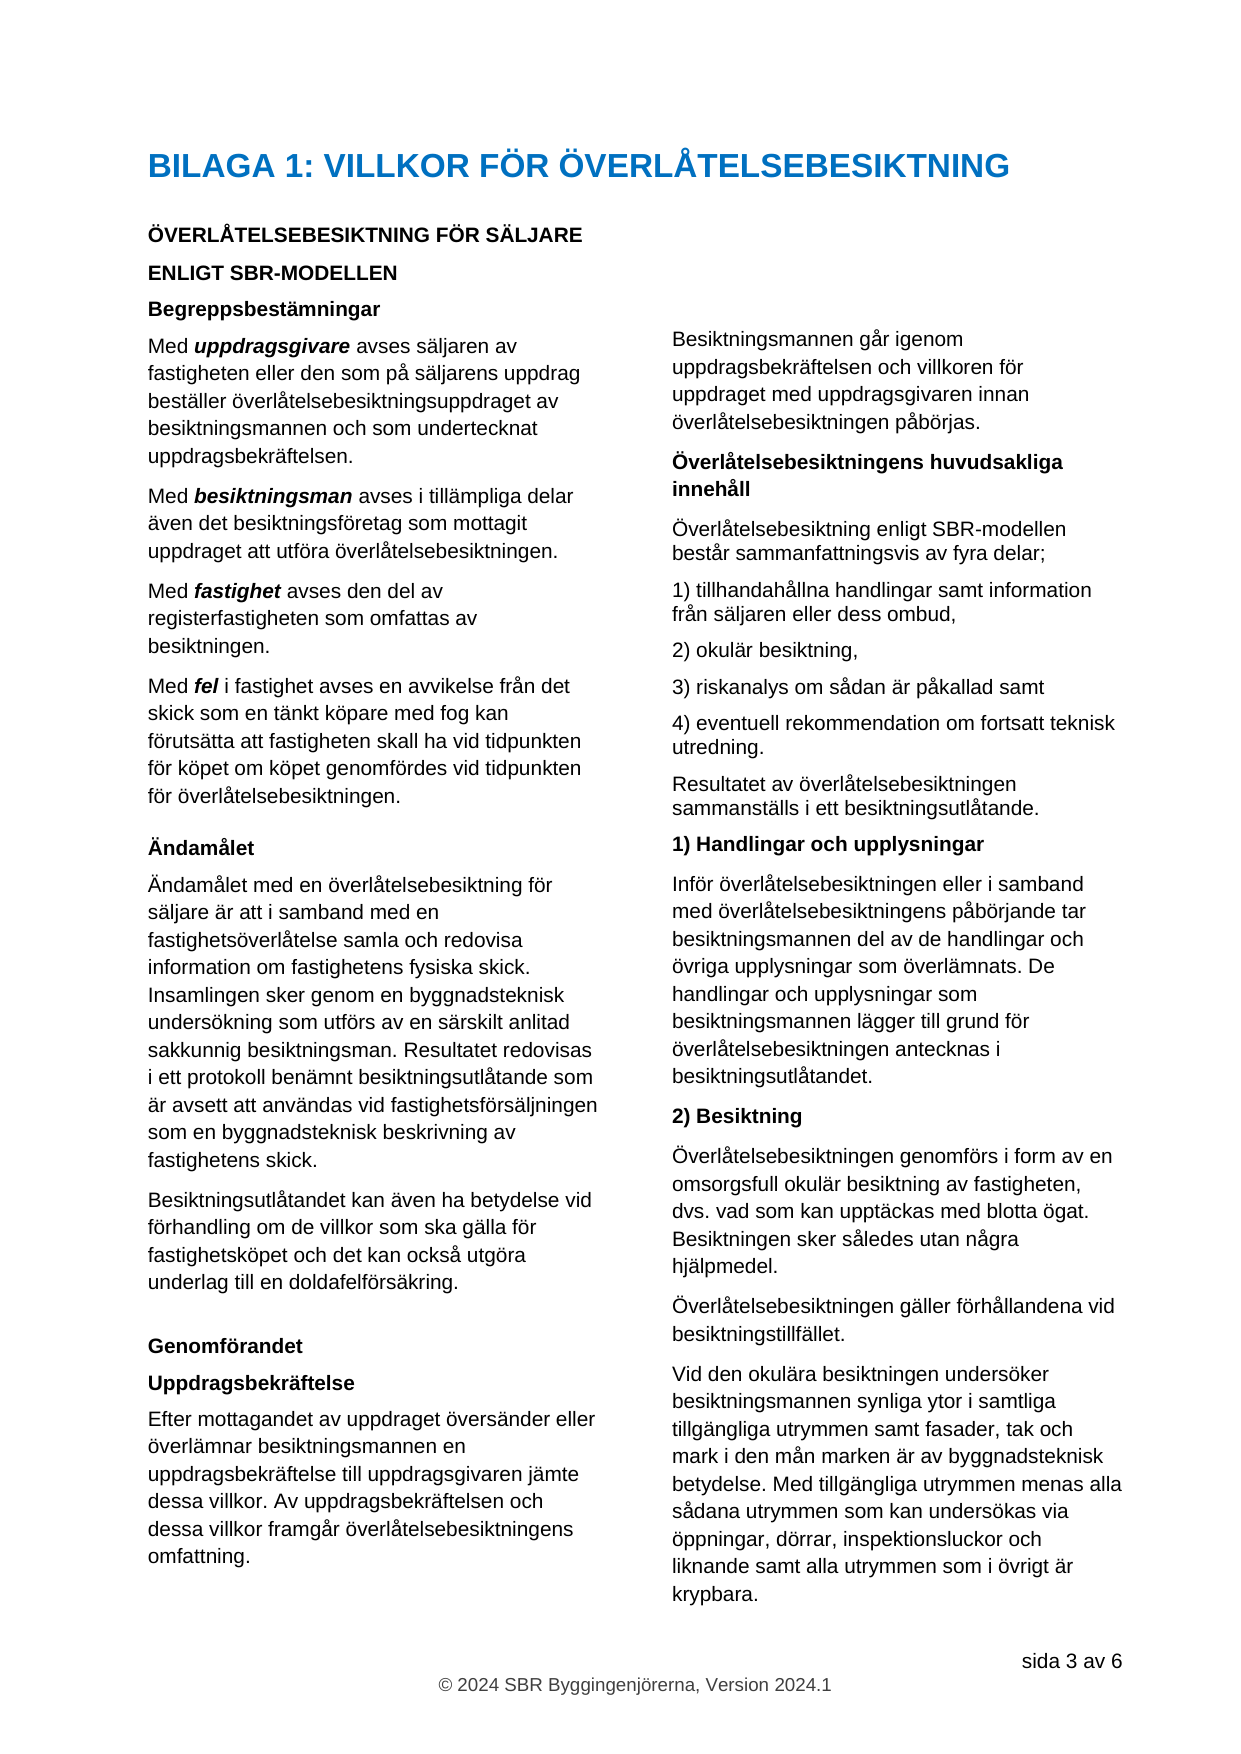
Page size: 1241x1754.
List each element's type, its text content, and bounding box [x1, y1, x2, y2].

text 3) riskanalys om sådan är påkallad samt [672, 674, 1122, 698]
text ENLIGT SBR-MODELLEN [148, 259, 1122, 284]
text Genomförandet [148, 1334, 598, 1358]
text Överlåtelsebesiktningen genomförs i form av en omsorgsfull okulär besiktning av fastigheten, dvs. vad som kan upptäckas med blotta ögat. Besiktningen sker således utan några hjälpmedel. [672, 1144, 1122, 1278]
text Överlåtelsebesiktning enligt SBR-modellen består sammanfattningsvis av fyra delar; [672, 517, 1122, 565]
text Begreppsbestämningar [148, 297, 598, 321]
text Ändamålet med en överlåtelsebesiktning för säljare är att i samband med en fastighetsöverlåtelse samla och redovisa information om fastighetens fysiska skick. Insamlingen sker genom en byggnadsteknisk undersökning som utförs av en särskilt anlitad sakkunnig besiktningsman. Resultatet redovisas i ett protokoll benämnt besiktningsutlåtande som är avsett att användas vid fastighetsförsäljningen som en byggnadsteknisk beskrivning av fastighetens skick. [148, 872, 598, 1171]
text 2) Besiktning [672, 1104, 1122, 1128]
text Med uppdragsgivare avses säljaren av fastigheten eller den som på säljarens uppdrag beställer överlåtelsebesiktningsuppdraget av besiktningsmannen och som undertecknat uppdragsbekräftelsen. [148, 333, 598, 467]
text Överlåtelsebesiktningens huvudsakliga innehåll [672, 450, 1122, 501]
text Efter mottagandet av uppdraget översänder eller överlämnar besiktningsmannen en uppdragsbekräftelse till uppdragsgivaren jämte dessa villkor. Av uppdragsbekräftelsen och dessa villkor framgår överlåtelsebesiktningens omfattning. [148, 1407, 598, 1568]
text Inför överlåtelsebesiktningen eller i samband med överlåtelsebesiktningens påbörjande tar besiktningsmannen del av de handlingar och övriga upplysningar som överlämnats. De handlingar och upplysningar som besiktningsmannen lägger till grund för överlåtelsebesiktningen antecknas i besiktningsutlåtandet. [672, 872, 1122, 1088]
text Resultatet av överlåtelsebesiktningen sammanställs i ett besiktningsutlåtande. [672, 771, 1122, 819]
text 1) Handlingar och upplysningar [672, 832, 1122, 856]
text 4) eventuell rekommendation om fortsatt teknisk utredning. [672, 711, 1122, 759]
text Besiktningsutlåtandet kan även ha betydelse vid förhandling om de villkor som ska gälla för fastighetsköpet och det kan också utgöra underlag till en doldafelförsäkring. [148, 1187, 598, 1294]
text Med fel i fastighet avses en avvikelse från det skick som en tänkt köpare med fog kan förutsätta att fastigheten skall ha vid tidpunkten för köpet om köpet genomfördes vid tidpunkten för överlåtelsebesiktningen. [148, 673, 598, 807]
text Med besiktningsman avses i tillämpliga delar även det besiktningsföretag som mottagit uppdraget att utföra överlåtelsebesiktningen. [148, 483, 598, 562]
text Vid den okulära besiktningen undersöker besiktningsmannen synliga ytor i samtliga tillgängliga utrymmen samt fasader, tak och mark i den mån marken är av byggnadsteknisk betydelse. Med tillgängliga utrymmen menas alla sådana utrymmen som kan undersökas via öppningar, dörrar, inspektionsluckor och liknande samt alla utrymmen som i övrigt är krypbara. [672, 1362, 1122, 1606]
text Överlåtelsebesiktningen gäller förhållandena vid besiktningstillfället. [672, 1294, 1122, 1346]
text ÖVERLÅTELSEBESIKTNING FÖR SÄLJARE [148, 222, 1122, 247]
text Uppdragsbekräftelse [148, 1370, 598, 1394]
text Besiktningsmannen går igenom uppdragsbekräftelsen och villkoren för uppdraget med uppdragsgivaren innan överlåtelsebesiktningen påbörjas. [672, 327, 1122, 434]
text Ändamålet [148, 836, 598, 860]
text Med fastighet avses den del av registerfastigheten som omfattas av besiktningen. [148, 578, 598, 657]
text 1) tillhandahållna handlingar samt information från säljaren eller dess ombud, [672, 578, 1122, 626]
text BILAGA 1: VILLKOR FÖR ÖVERLÅTELSEBESIKTNING [148, 146, 1122, 184]
text 2) okulär besiktning, [672, 638, 1122, 662]
